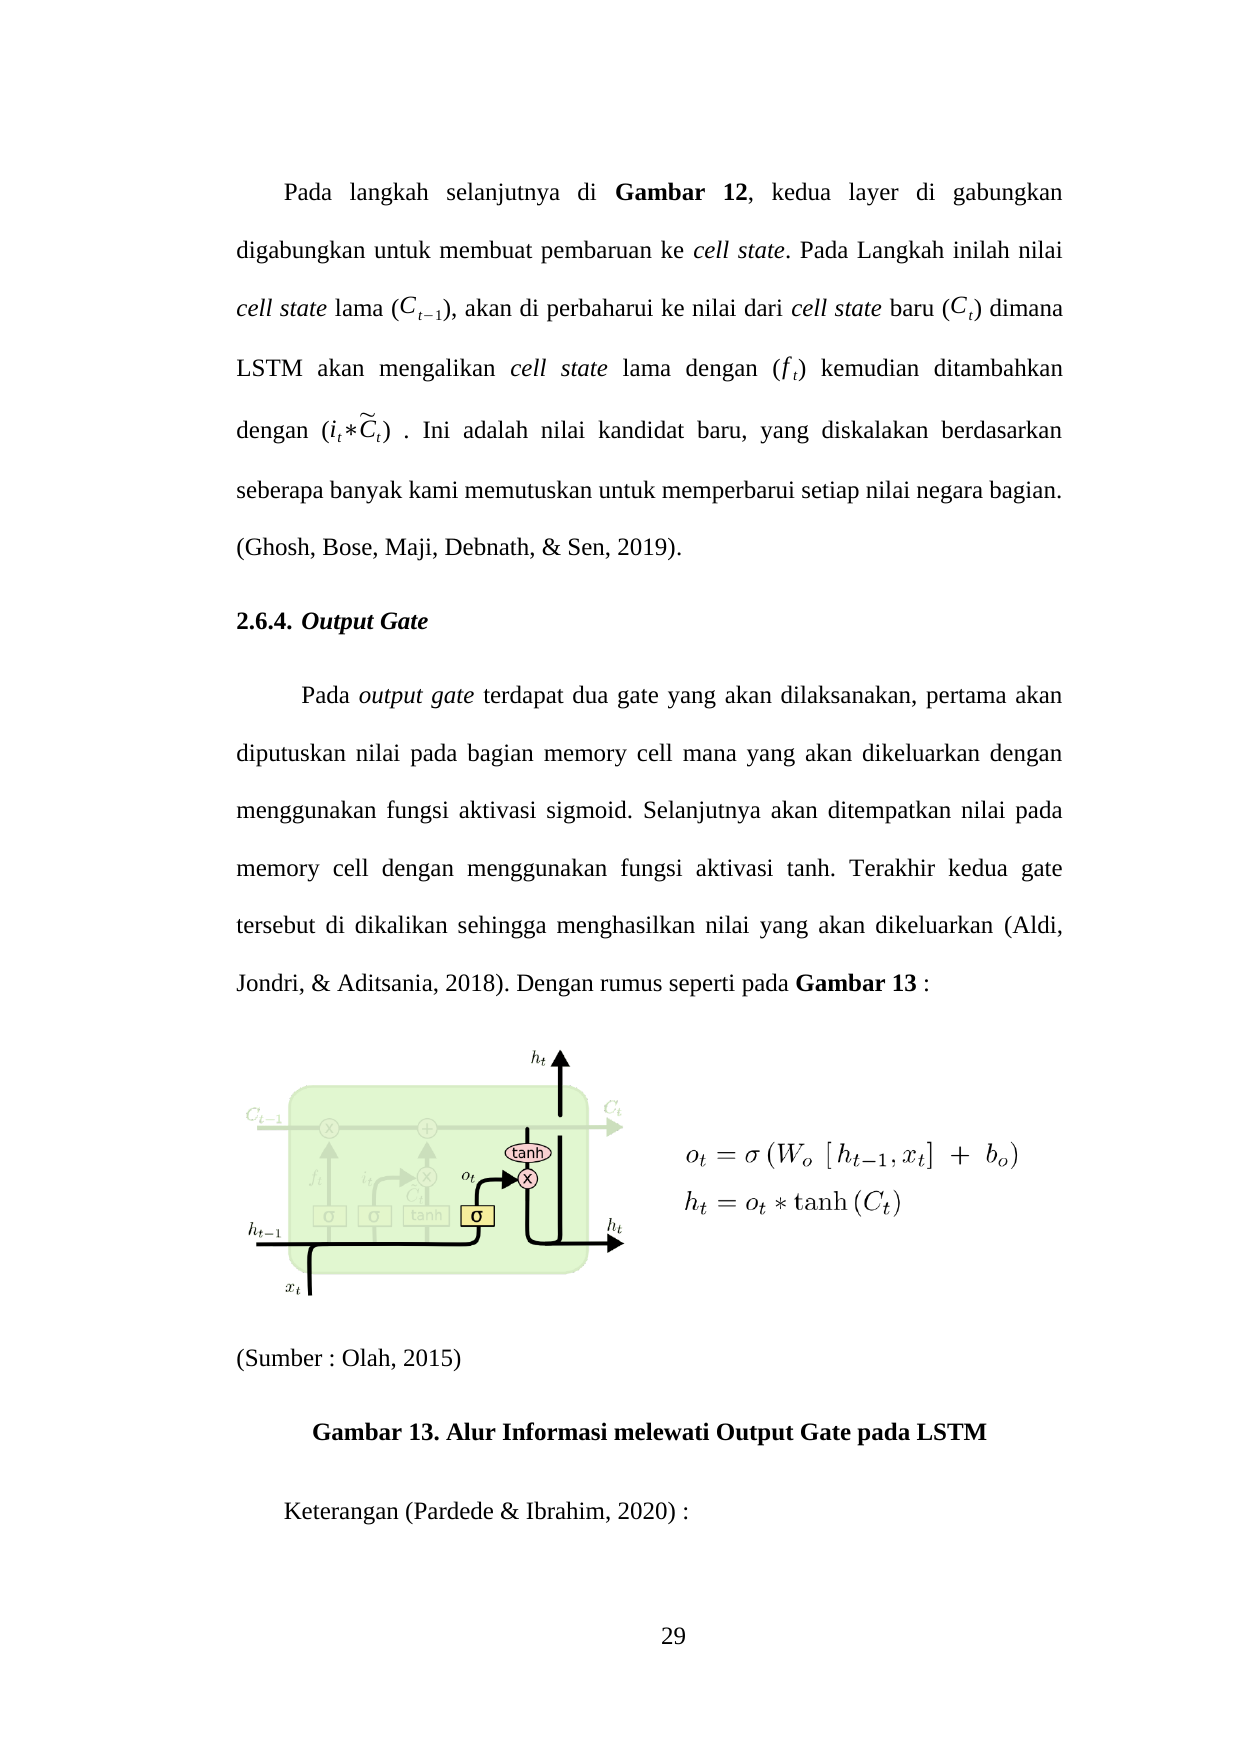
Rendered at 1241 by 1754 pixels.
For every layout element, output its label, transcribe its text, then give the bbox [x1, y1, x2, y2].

picture [236, 1042, 1063, 1298]
text Pada langkah selanjutnya di Gambar 12, kedua layer di gabungkan digabungkan untuk membuat pembaruan ke cell state. Pada Langkah inilah nilai cell state lama (), akan di perbaharui ke nilai dari cell state baru () dimana LSTM akan mengalikan cell state lama dengan () kemudian ditambahkan dengan () . Ini adalah nilai kandidat baru, yang diskalakan berdasarkan seberapa banyak kami memutuskan untuk memperbarui setiap nilai negara bagian. . [236, 177, 1063, 561]
subtitle Output Gate [236, 606, 1063, 635]
text Gambar 13. Alur Informasi melewati Output Gate pada LSTM [236, 1417, 1063, 1446]
text Keterangan : [236, 1496, 1063, 1524]
text Pada output gate terdapat dua gate yang akan dilaksanakan, pertama akan diputuskan nilai pada bagian memory cell mana yang akan dikeluarkan dengan menggunakan fungsi aktivasi sigmoid. Selanjutnya akan ditempatkan nilai pada memory cell dengan menggunakan fungsi aktivasi tanh. Terakhir kedua gate tersebut di dikalikan sehingga menghasilkan nilai yang akan dikeluarkan . Dengan rumus seperti pada Gambar 13 : [236, 681, 1063, 997]
